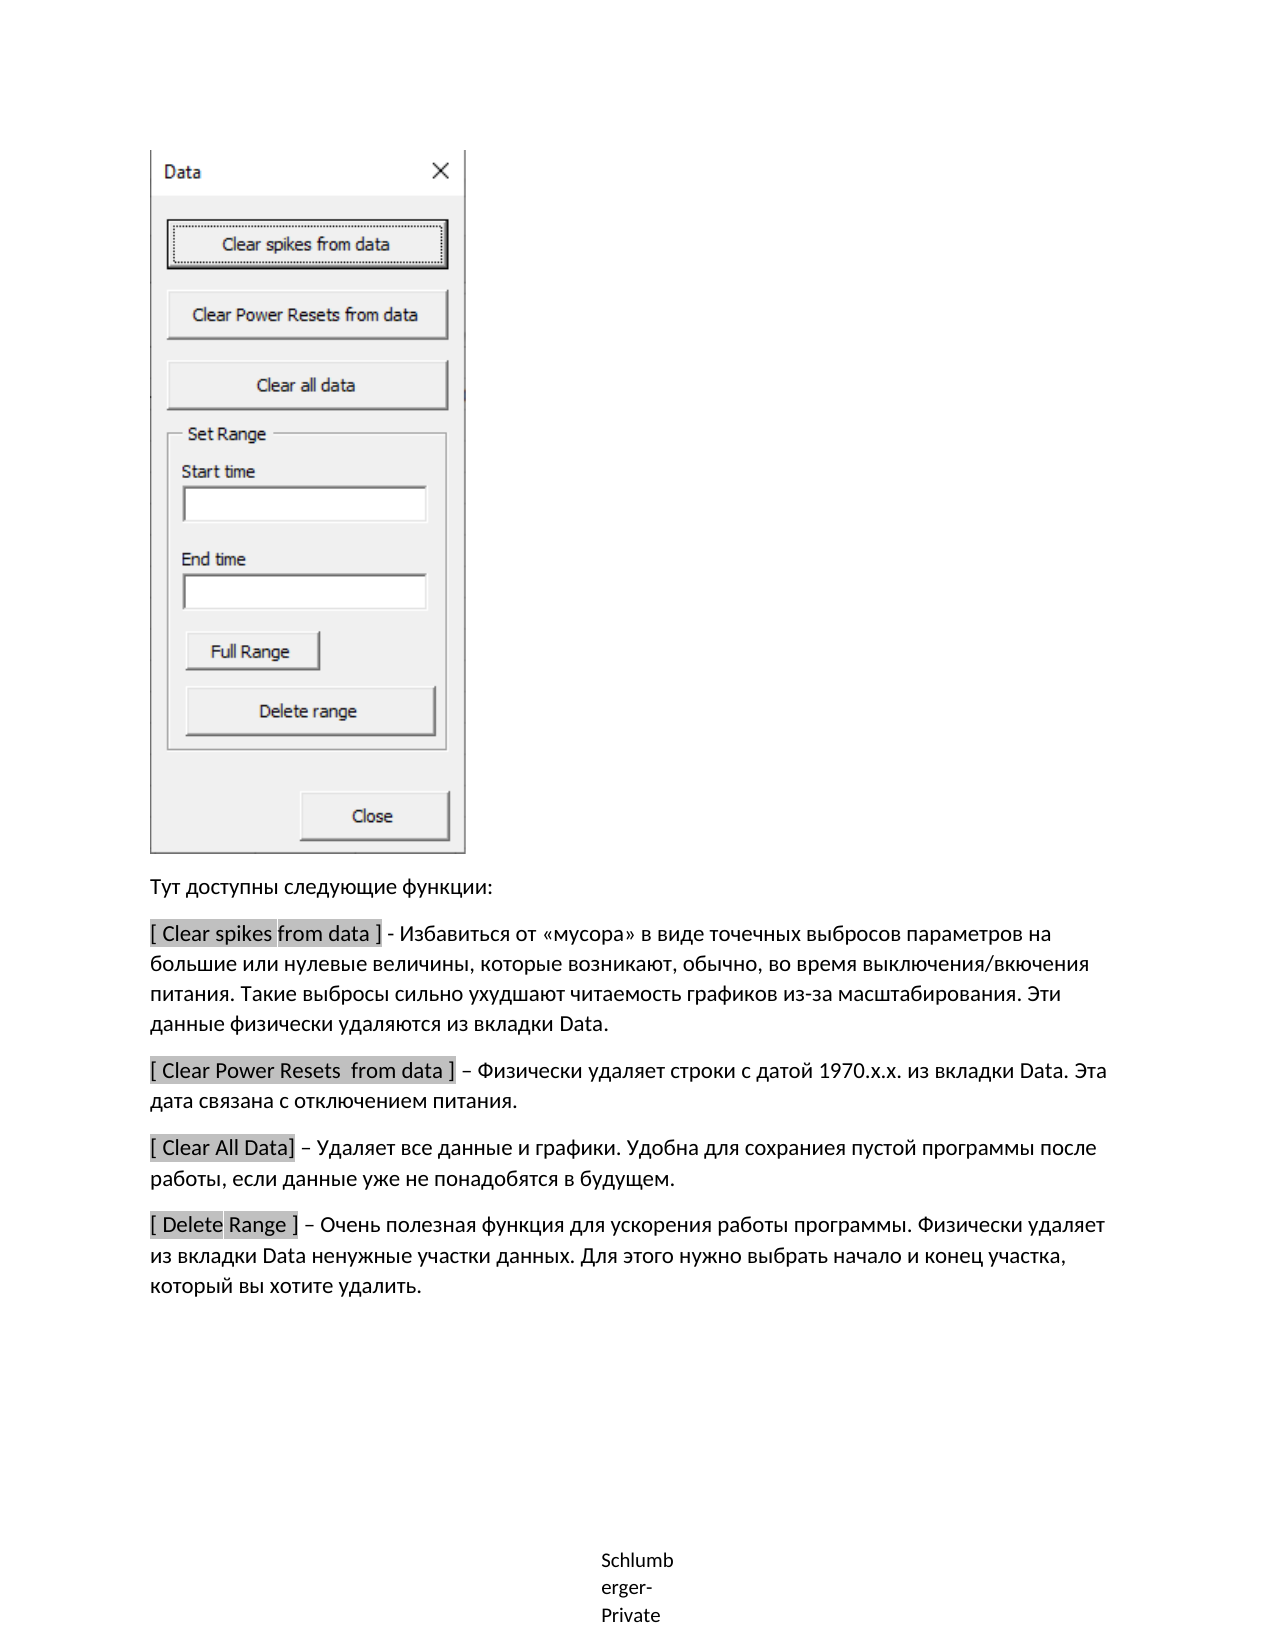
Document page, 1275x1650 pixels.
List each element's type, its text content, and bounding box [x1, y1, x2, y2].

text [ Clear All Data] – Удаляет все данные и графики. Удобна для сохраниея пустой программы после работы, если данные уже не понадобятся в будущем. [150, 1133, 1125, 1192]
text [ Clear Power Resets from data ] – Физически удаляет строки с датой 1970.х.х. из вкладки Data. Эта дата связана с отключением питания. [150, 1056, 1125, 1115]
picture [150, 150, 466, 854]
text Тут доступны следующие функции: [150, 872, 1125, 900]
text [ Clear spikes from data ] - Избавиться от «мусора» в виде точечных выбросов параметров на большие или нулевые величины, которые возникают, обычно, во время выключения/вкючения питания. Такие выбросы сильно ухудшают читаемость графиков из-за масштабирования. Эти данные физически удаляются из вкладки Data. [150, 919, 1125, 1038]
text [ Delete Range ] – Очень полезная функция для ускорения работы программы. Физически удаляет из вкладки Data ненужные участки данных. Для этого нужно выбрать начало и конец участка, который вы хотите удалить. [150, 1211, 1125, 1299]
